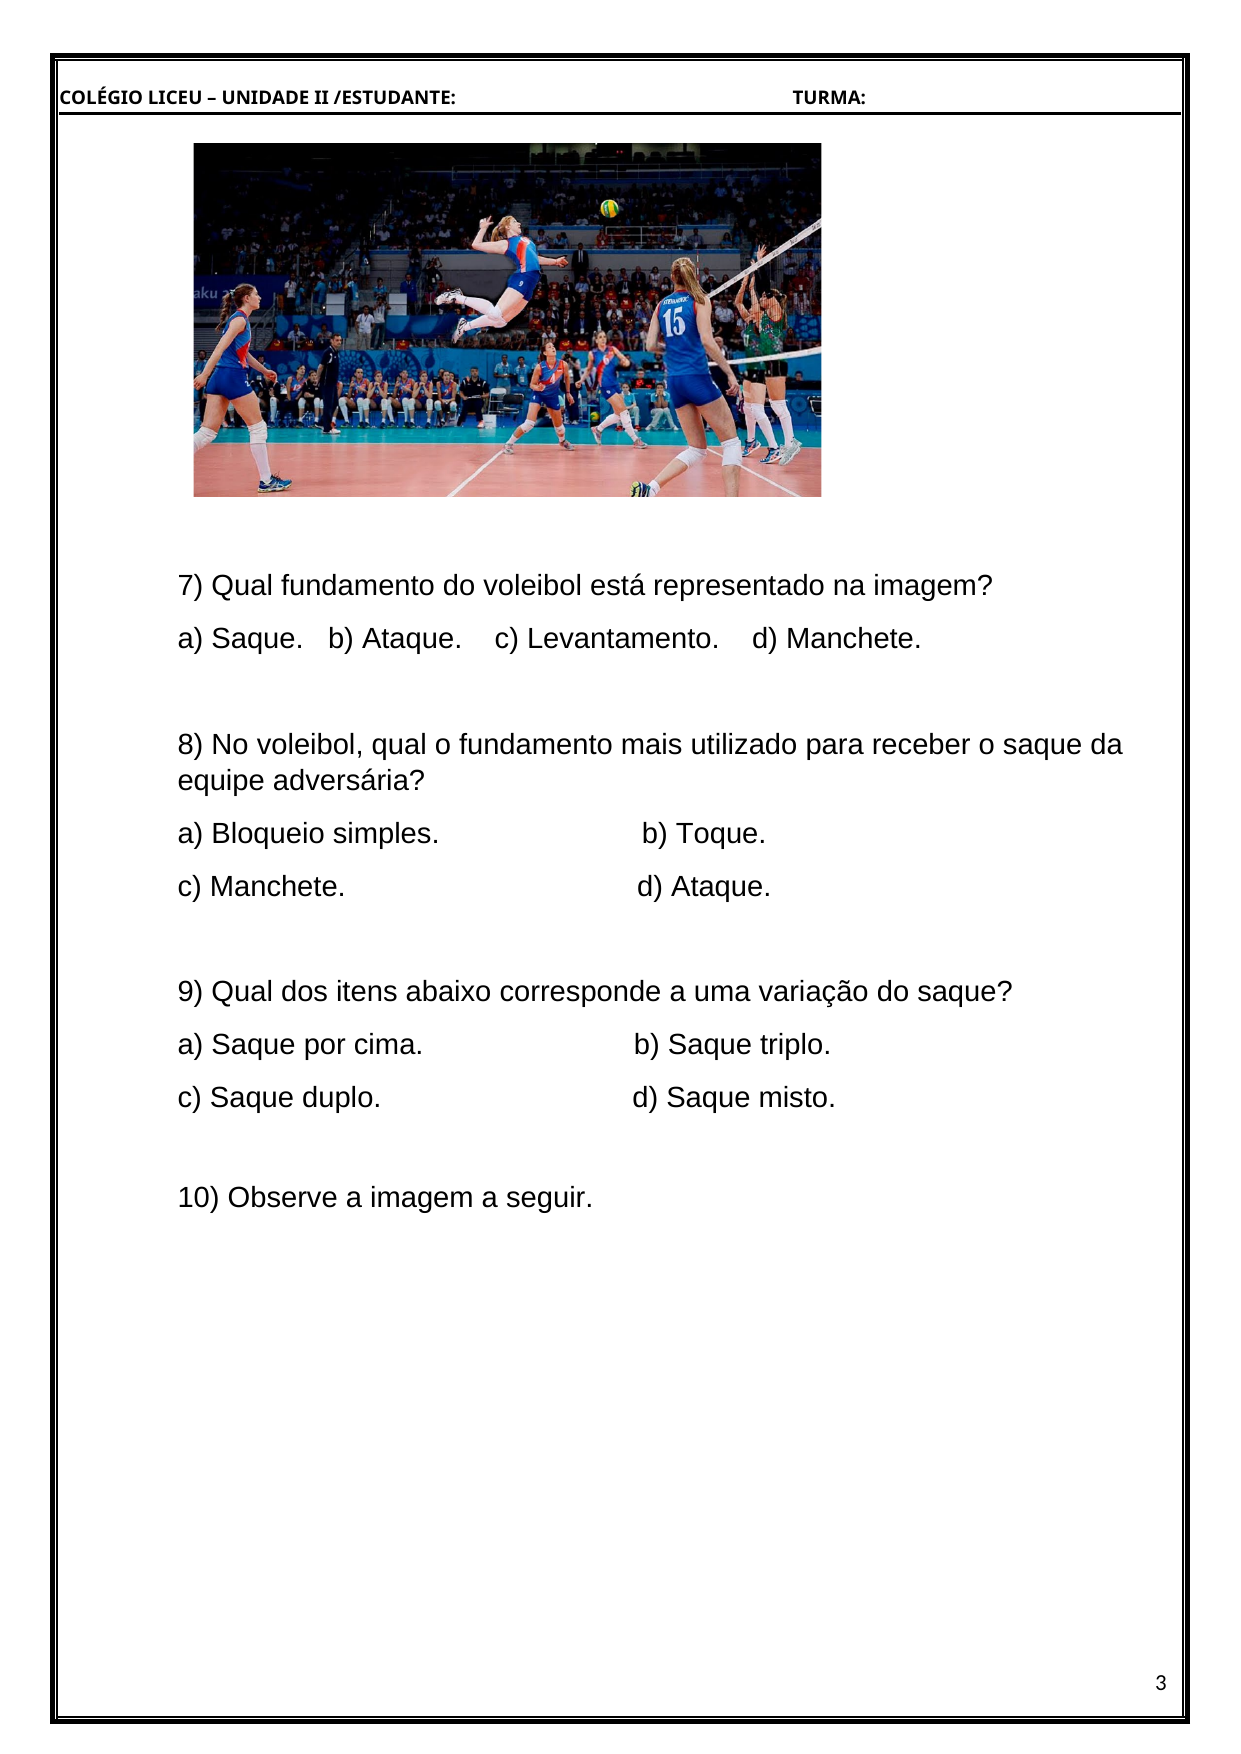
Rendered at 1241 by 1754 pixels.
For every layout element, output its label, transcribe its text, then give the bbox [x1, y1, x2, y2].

picture [193, 143, 822, 497]
text 7) Qual fundamento do voleibol está representado na imagem? [177, 568, 1167, 602]
text a) Saque por cima. b) Saque triplo. [177, 1027, 1167, 1061]
text 9) Qual dos itens abaixo corresponde a uma variação do saque? [177, 974, 1167, 1008]
text 8) No voleibol, qual o fundamento mais utilizado para receber o saque da equipe adversária? [177, 727, 1167, 797]
text c) Saque duplo. d) Saque misto. [177, 1080, 1167, 1113]
text 10) Observe a imagem a seguir. [177, 1179, 1167, 1213]
text a) Bloqueio simples. b) Toque. [177, 816, 1167, 849]
text c) Manchete. d) Ataque. [177, 869, 1167, 902]
text a) Saque. b) Ataque. c) Levantamento. d) Manchete. [177, 621, 1167, 655]
